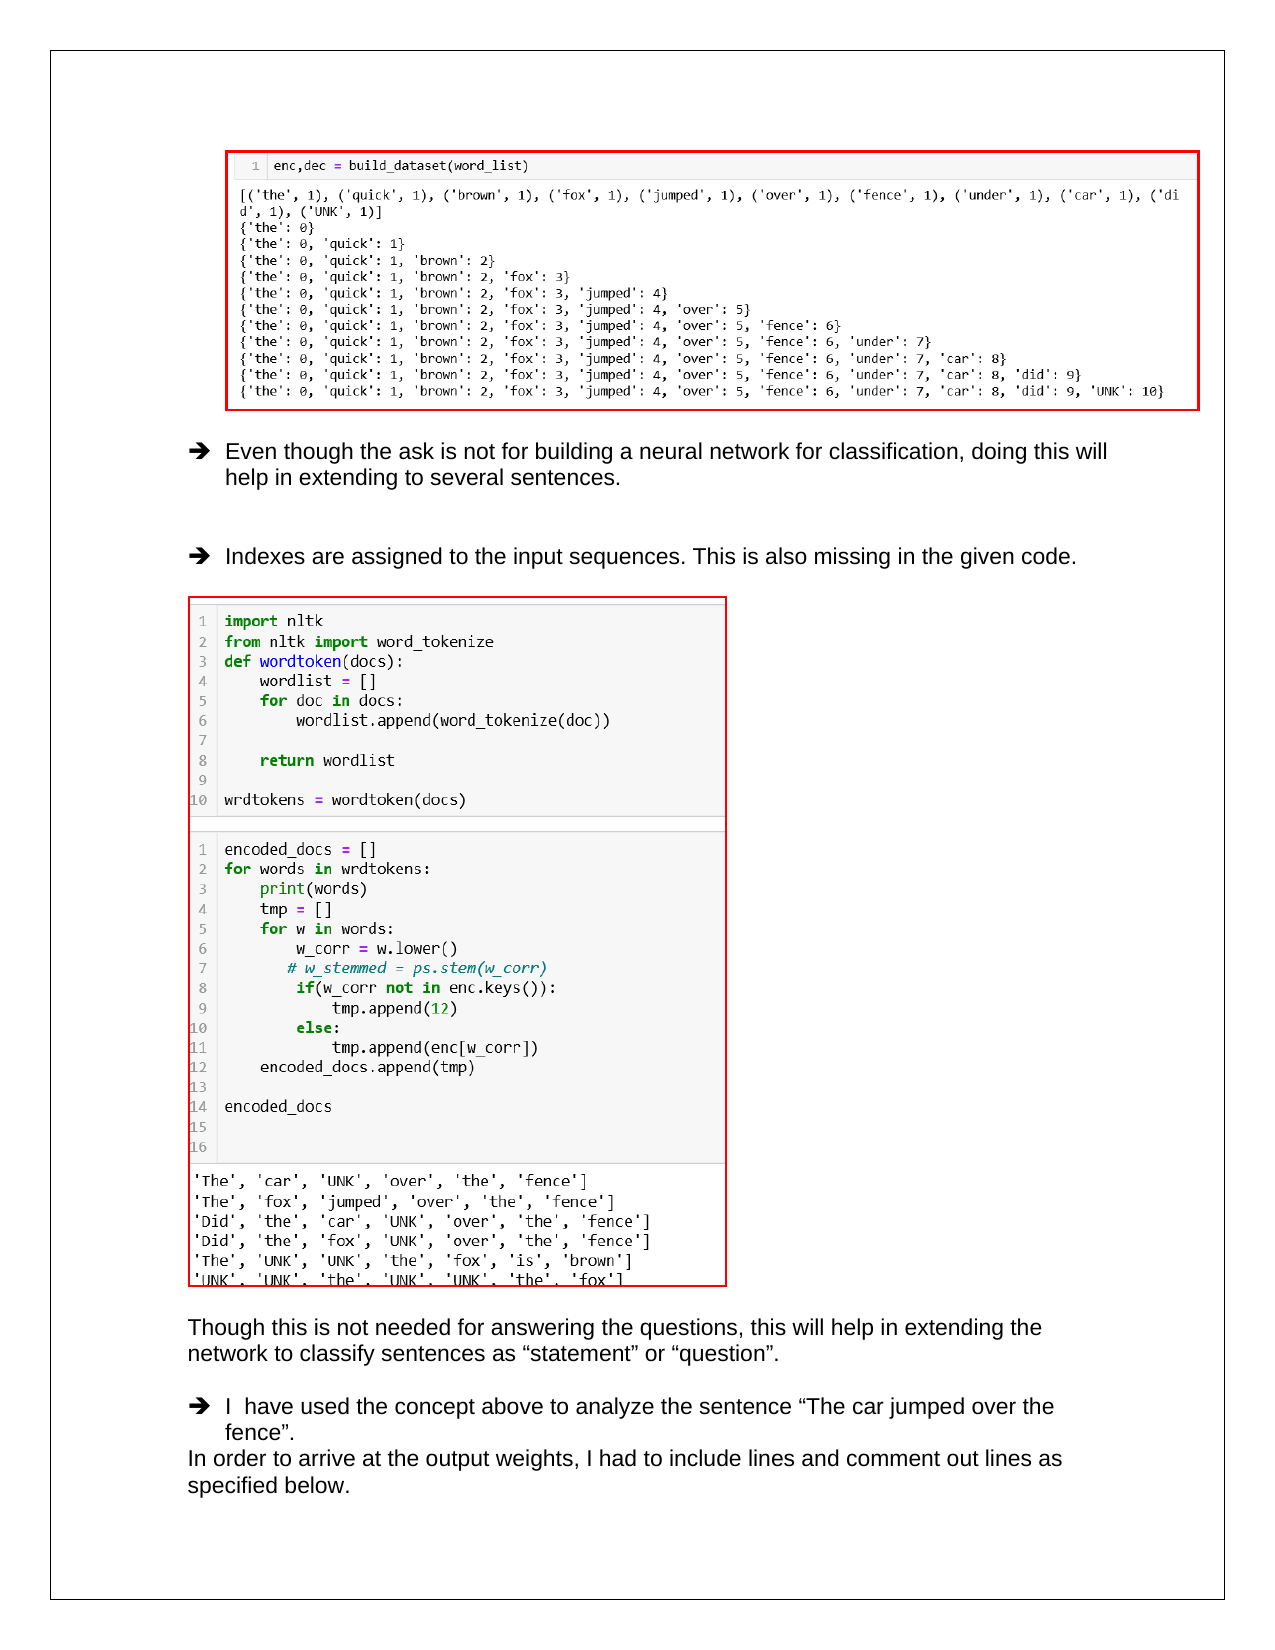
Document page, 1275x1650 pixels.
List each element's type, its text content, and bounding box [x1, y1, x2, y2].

picture [190, 598, 725, 1285]
list Though this is not needed for answering the questions, this will help in extending the network to classify sentences as “statement” or “question”. [187, 1313, 1125, 1366]
list In order to arrive at the output weights, I had to include lines and comment out lines as specified below. [187, 1445, 1125, 1498]
picture [228, 153, 1197, 409]
list Even though the ask is not for building a neural network for classification, doing this will help in extending to several sentences. [187, 438, 1125, 490]
list Indexes are assigned to the input sequences. This is also missing in the given code. [187, 543, 1125, 569]
list I have used the concept above to analyze the sentence “The car jumped over the fence”. [187, 1393, 1125, 1445]
